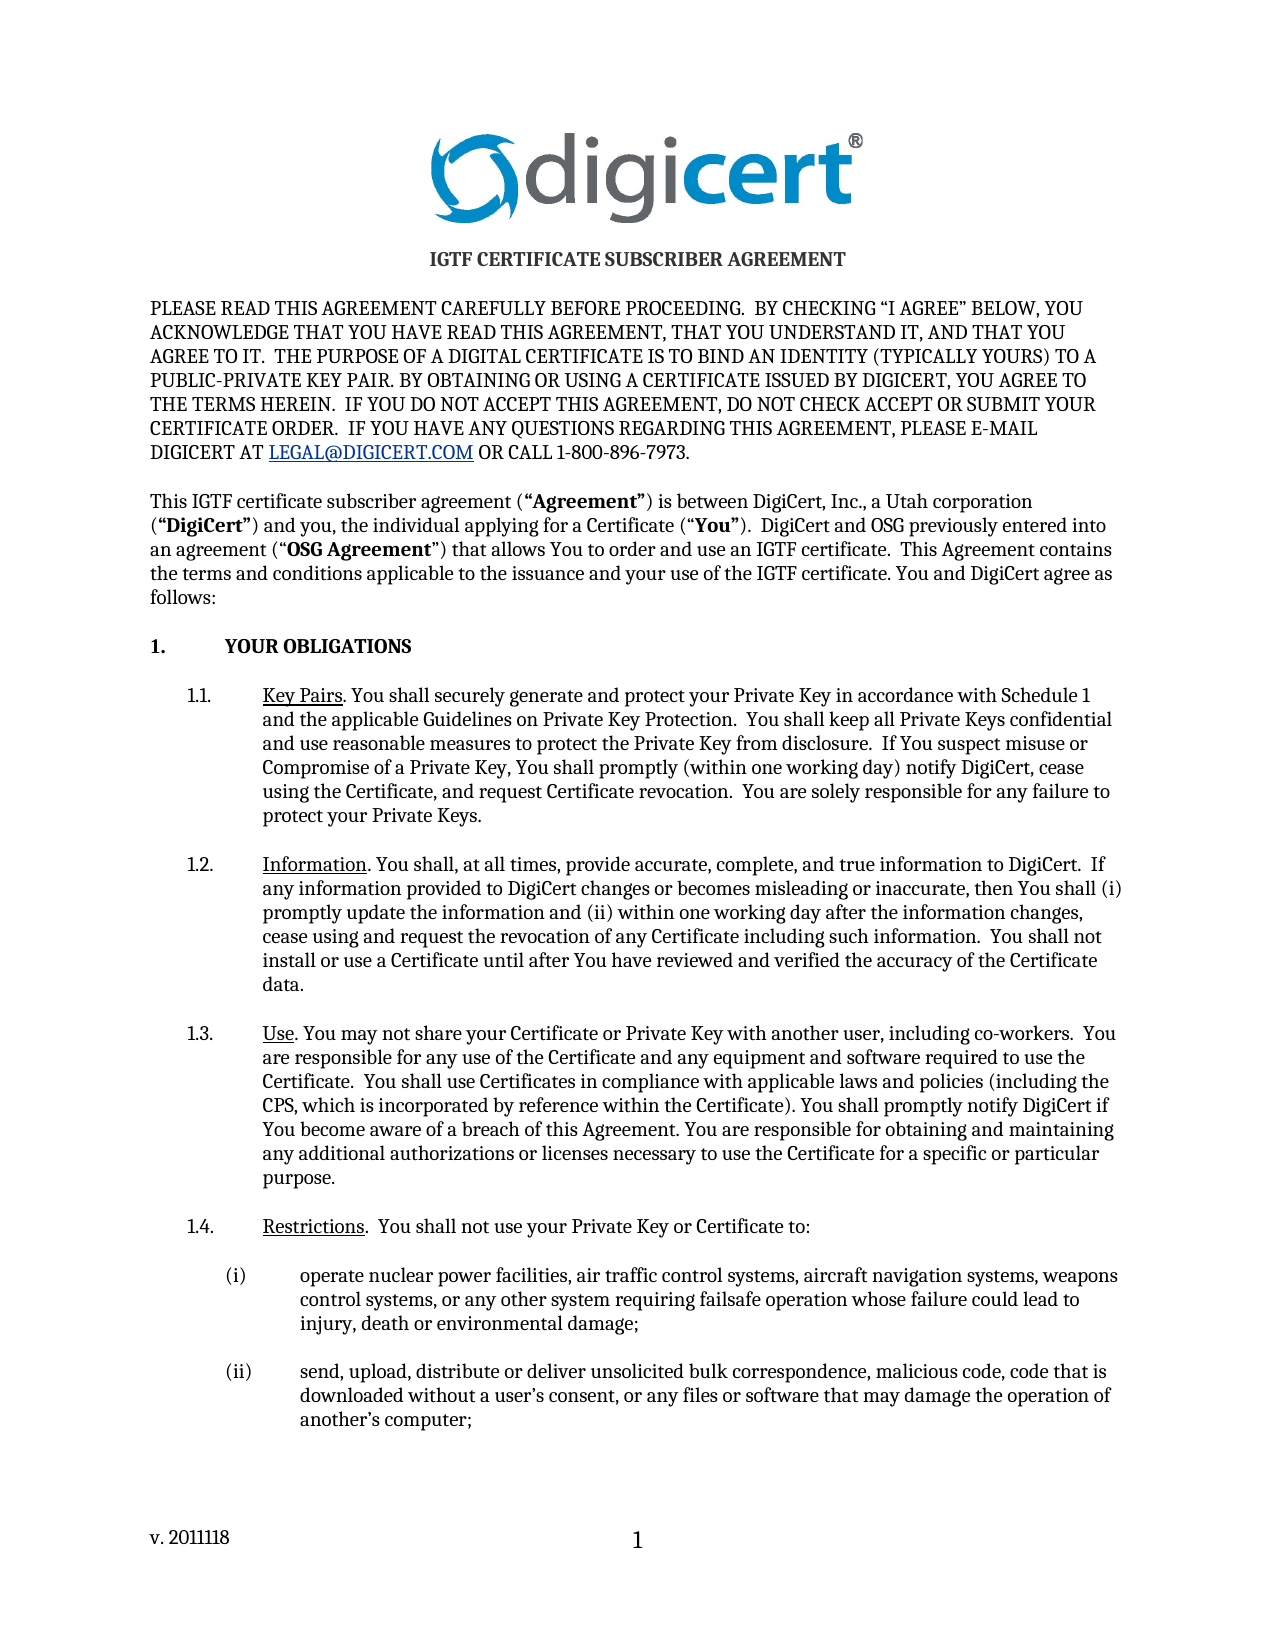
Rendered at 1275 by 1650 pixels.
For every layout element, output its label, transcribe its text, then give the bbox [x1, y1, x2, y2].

subtitle IGTF CERTIFICATE SUBSCRIBER AGREEMENT [150, 248, 1125, 272]
list Restrictions. You shall not use your Private Key or Certificate to: [187, 1214, 1125, 1238]
text PLEASE READ THIS AGREEMENT CAREFULLY BEFORE PROCEEDING. BY CHECKING “I AGREE” BELOW, YOU ACKNOWLEDGE THAT YOU HAVE READ THIS AGREEMENT, THAT YOU UNDERSTAND IT, AND THAT YOU AGREE TO IT. THE PURPOSE OF A DIGITAL CERTIFICATE IS TO BIND AN IDENTITY (TYPICALLY YOURS) TO A PUBLIC-PRIVATE KEY PAIR. BY OBTAINING OR USING A CERTIFICATE ISSUED BY DIGICERT, YOU AGREE TO THE TERMS HEREIN. IF YOU DO NOT ACCEPT THIS AGREEMENT, DO NOT CHECK ACCEPT OR SUBMIT YOUR CERTIFICATE ORDER. IF YOU HAVE ANY QUESTIONS REGARDING THIS AGREEMENT, PLEASE E-MAIL DIGICERT AT LEGAL@DIGICERT.COM OR CALL 1-800-896-7973. [150, 297, 1125, 464]
list send, upload, distribute or deliver unsolicited bulk correspondence, malicious code, code that is downloaded without a user’s consent, or any files or software that may damage the operation of another’s computer; [225, 1360, 1125, 1432]
list Use. You may not share your Certificate or Private Key with another user, including co-workers. You are responsible for any use of the Certificate and any equipment and software required to use the Certificate. You shall use Certificates in compliance with applicable laws and policies (including the CPS, which is incorporated by reference within the Certificate). You shall promptly notify DigiCert if You become aware of a breach of this Agreement. You are responsible for obtaining and maintaining any additional authorizations or licenses necessary to use the Certificate for a specific or particular purpose. [187, 1022, 1125, 1189]
list operate nuclear power facilities, air traffic control systems, aircraft navigation systems, weapons control systems, or any other system requiring failsafe operation whose failure could lead to injury, death or environmental damage; [225, 1263, 1125, 1335]
picture [431, 178, 451, 223]
list YOUR OBLIGATIONS [150, 634, 1125, 659]
picture [445, 148, 504, 209]
list Information. You shall, at all times, provide accurate, complete, and true information to DigiCert. If any information provided to DigiCert changes or becomes misleading or inaccurate, then You shall (i) promptly update the information and (ii) within one working day after the information changes, cease using and request the revocation of any Certificate including such information. You shall not install or use a Certificate until after You have reviewed and verified the accuracy of the Certificate data. [187, 853, 1125, 997]
picture [431, 133, 863, 223]
text This IGTF certificate subscriber agreement (“Agreement”) is between DigiCert, Inc., a Utah corporation (“DigiCert”) and you, the individual applying for a Certificate (“You”). DigiCert and OSG previously entered into an agreement (“OSG Agreement”) that allows You to order and use an IGTF certificate. This Agreement contains the terms and conditions applicable to the issuance and your use of the IGTF certificate. You and DigiCert agree as follows: [150, 489, 1125, 609]
list Key Pairs. You shall securely generate and protect your Private Key in accordance with Schedule 1 and the applicable Guidelines on Private Key Protection. You shall keep all Private Keys confidential and use reasonable measures to protect the Private Key from disclosure. If You suspect misuse or Compromise of a Private Key, You shall promptly (within one working day) notify DigiCert, cease using the Certificate, and request Certificate revocation. You are solely responsible for any failure to protect your Private Keys. [187, 684, 1125, 828]
